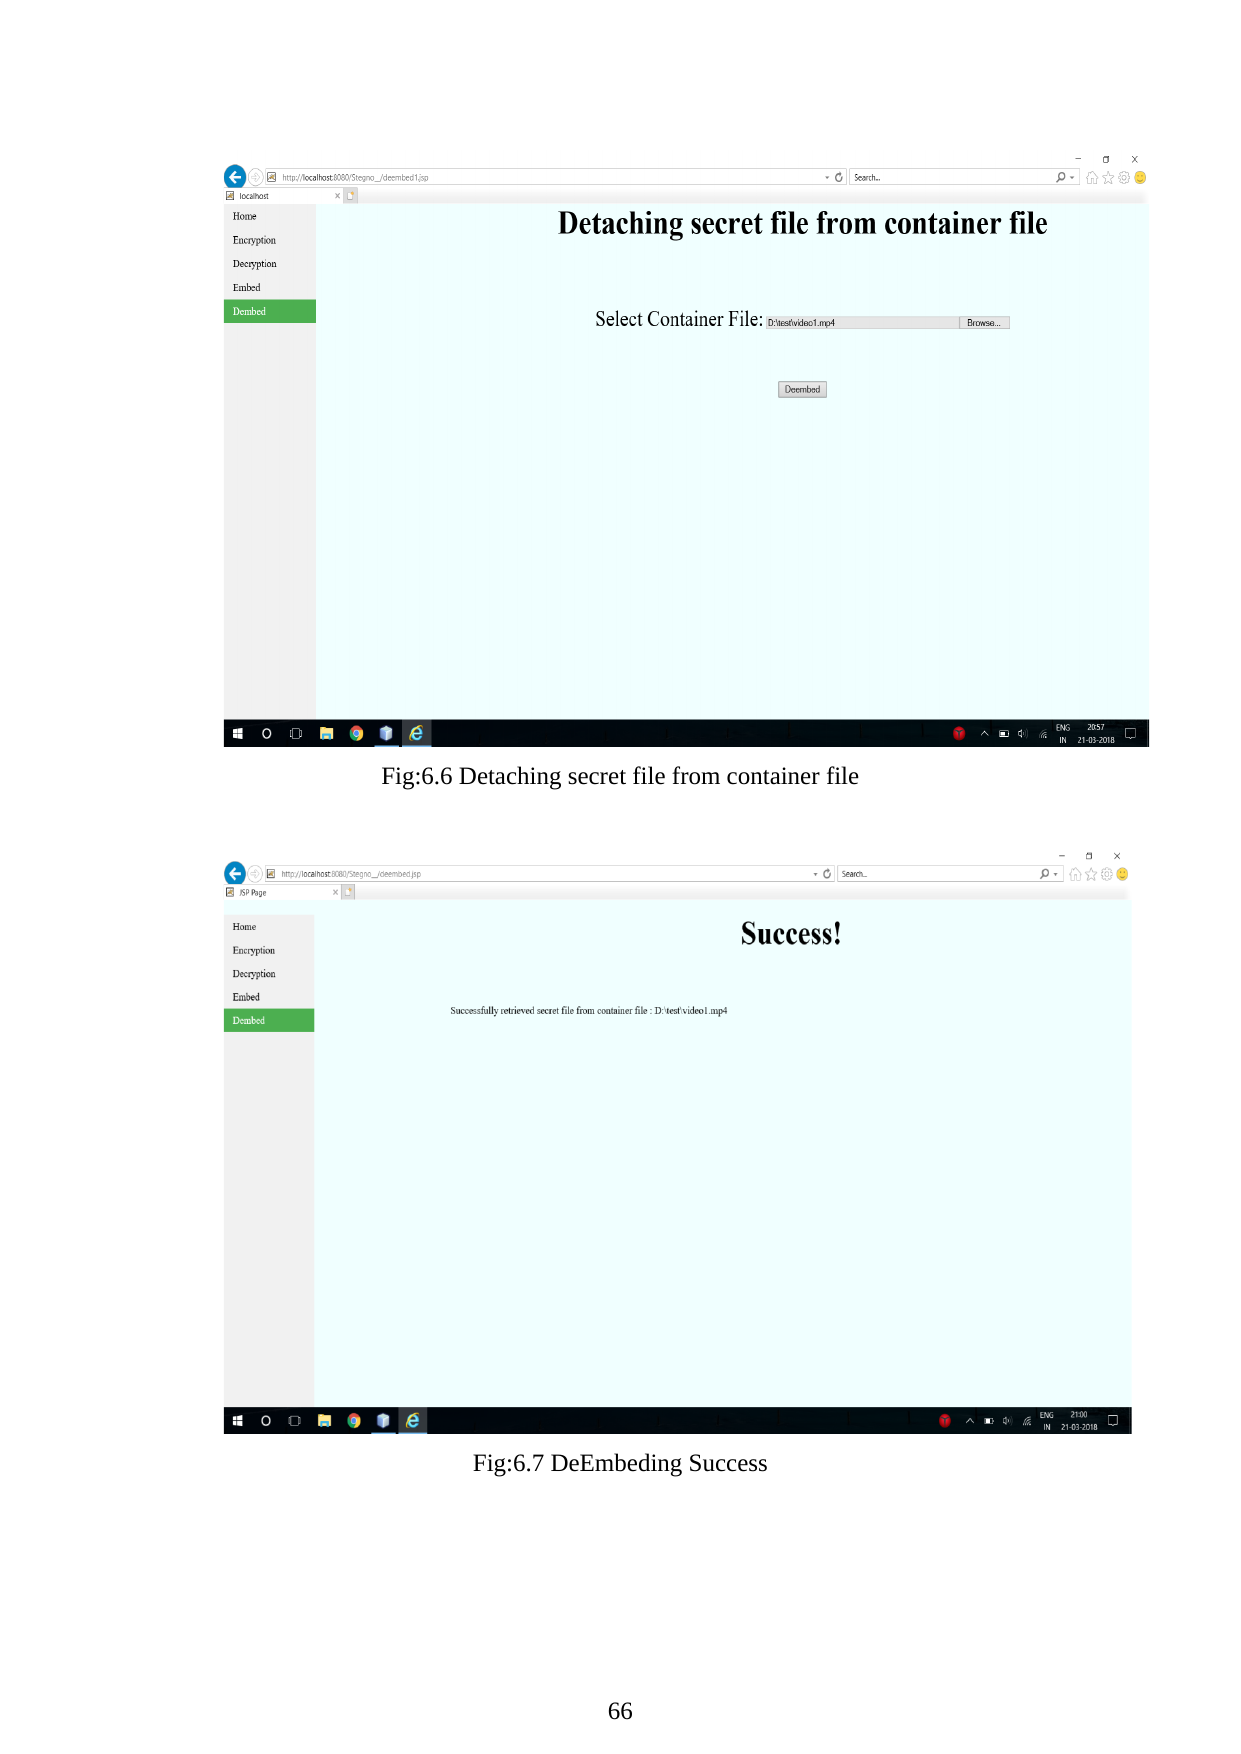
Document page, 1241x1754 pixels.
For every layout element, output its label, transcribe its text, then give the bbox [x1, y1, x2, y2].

text Fig:6.6 Detaching secret file from container file [224, 761, 1016, 789]
picture [223, 150, 1150, 747]
picture [230, 172, 240, 182]
picture [223, 847, 1132, 1434]
text Fig:6.7 DeEmbeding Success [224, 1448, 1016, 1477]
